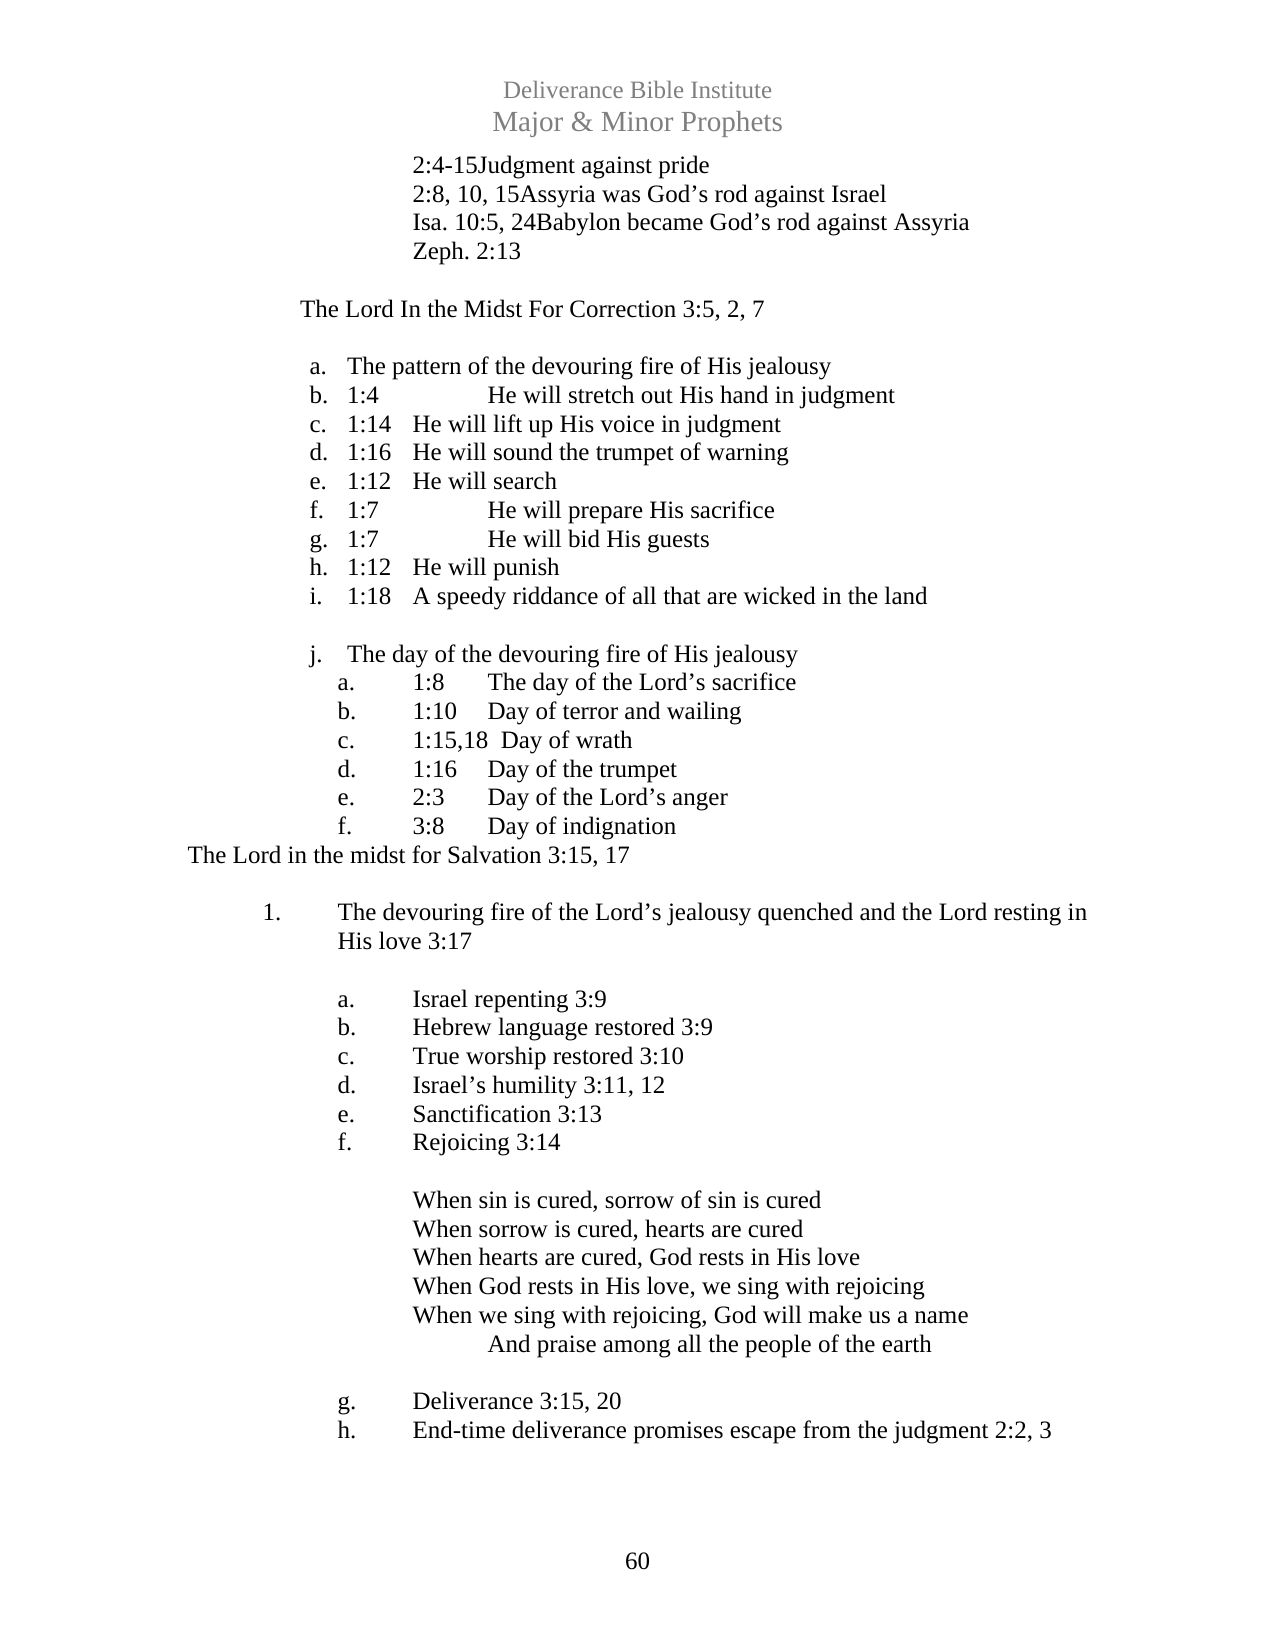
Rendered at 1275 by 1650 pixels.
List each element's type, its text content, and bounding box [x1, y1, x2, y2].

text d. 1:16 Day of the trumpet [187, 754, 1087, 782]
subtitle 1:16 He will sound the trumpet of warning [309, 437, 1087, 466]
subtitle The day of the devouring fire of His jealousy [309, 639, 1087, 667]
text b. 1:10 Day of terror and wailing [187, 696, 1087, 725]
text b. Hebrew language restored 3:9 [187, 1012, 1087, 1041]
text 1. The devouring fire of the Lord’s jealousy quenched and the Lord resting in His love 3:17 [262, 897, 1087, 955]
text 2:8, 10, 15Assyria was God’s rod against Israel [187, 179, 1087, 207]
text h. End-time deliverance promises escape from the judgment 2:2, 3 [187, 1415, 1087, 1444]
subtitle 1:7 He will bid His guests [309, 524, 1087, 552]
text Zeph. 2:13 [187, 236, 1087, 265]
subtitle The Lord in the midst for Salvation 3:15, 17 [187, 840, 1087, 869]
text c. True worship restored 3:10 [187, 1041, 1087, 1070]
text 2:4-15Judgment against pride [187, 150, 1087, 179]
subtitle The pattern of the devouring fire of His jealousy [309, 351, 1087, 380]
subtitle 1:18 A speedy riddance of all that are wicked in the land [309, 581, 1087, 610]
subtitle The Lord In the Midst For Correction 3:5, 2, 7 [300, 294, 1087, 322]
text e. Sanctification 3:13 [187, 1099, 1087, 1127]
subtitle 1:14 He will lift up His voice in judgment [309, 409, 1087, 437]
text d. Israel’s humility 3:11, 12 [187, 1070, 1087, 1099]
text c. 1:15,18 Day of wrath [187, 725, 1087, 754]
text a. Israel repenting 3:9 [187, 984, 1087, 1012]
text f. 3:8 Day of indignation [187, 811, 1087, 840]
text g. Deliverance 3:15, 20 [187, 1386, 1087, 1415]
text When hearts are cured, God rests in His love [187, 1242, 1087, 1271]
text e. 2:3 Day of the Lord’s anger [187, 782, 1087, 811]
text Isa. 10:5, 24Babylon became God’s rod against Assyria [187, 207, 1087, 236]
subtitle 1:12 He will punish [309, 552, 1087, 581]
text When we sing with rejoicing, God will make us a name [187, 1300, 1087, 1329]
text a. 1:8 The day of the Lord’s sacrifice [187, 667, 1087, 696]
text When sorrow is cured, hearts are cured [187, 1214, 1087, 1242]
text When sin is cured, sorrow of sin is cured [187, 1185, 1087, 1214]
subtitle 1:4 He will stretch out His hand in judgment [309, 380, 1087, 409]
subtitle 1:12 He will search [309, 466, 1087, 495]
subtitle 1:7 He will prepare His sacrifice [309, 495, 1087, 524]
text When God rests in His love, we sing with rejoicing [187, 1271, 1087, 1300]
text And praise among all the people of the earth [187, 1329, 1087, 1357]
text f. Rejoicing 3:14 [187, 1127, 1087, 1156]
